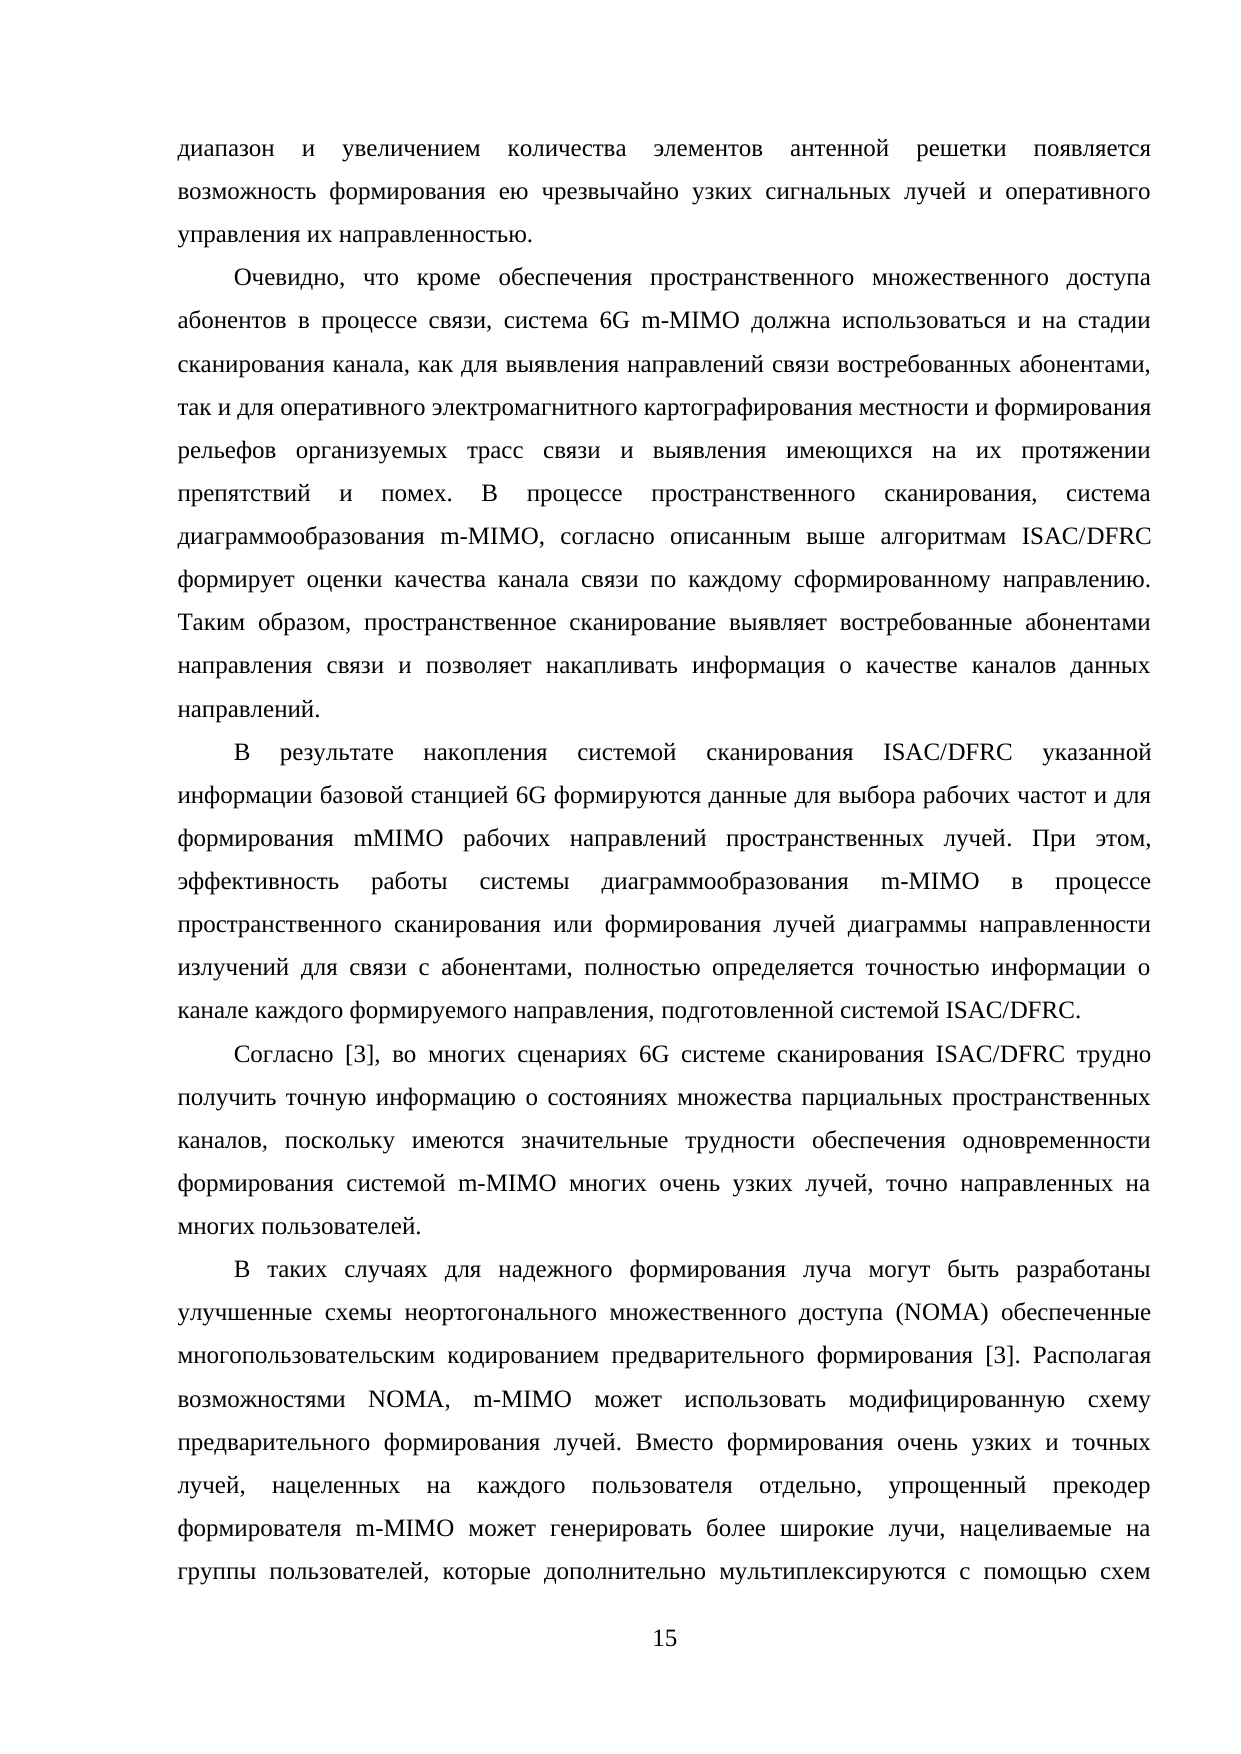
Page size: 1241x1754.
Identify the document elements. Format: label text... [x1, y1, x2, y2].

text Очевидно, что кроме обеспечения пространственного множественного доступа абонентов в процессе связи, система 6G m-MIMO должна использоваться и на стадии сканирования канала, как для выявления направлений связи востребованных абонентами, так и для оперативного электромагнитного картографирования местности и формирования рельефов организуемых трасс связи и выявления имеющихся на их протяжении препятствий и помех. В процессе пространственного сканирования, система диаграммообразования m-MIMO, согласно описанным выше алгоритмам ISAC/DFRC формирует оценки качества канала связи по каждому сформированному направлению. Таким образом, пространственное сканирование выявляет востребованные абонентами направления связи и позволяет накапливать информация о качестве каналов данных направлений. [177, 262, 1152, 722]
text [177, 1254, 1152, 1585]
text Согласно [3], во многих сценариях 6G системе сканирования ISAC/DFRC трудно получить точную информацию о состояниях множества парциальных пространственных каналов, поскольку имеются значительные трудности обеспечения одновременности формирования системой m-MIMO многих очень узких лучей, точно направленных на многих пользователей. [177, 1039, 1152, 1240]
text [177, 133, 1152, 248]
text В результате накопления системой сканирования ISAC/DFRC указанной информации базовой станцией 6G формируются данные для выбора рабочих частот и для формирования mMIMO рабочих направлений пространственных лучей. При этом, эффективность работы системы диаграммообразования m-MIMO в процессе пространственного сканирования или формирования лучей диаграммы направленности излучений для связи с абонентами, полностью определяется точностью информации о канале каждого формируемого направления, подготовленной системой ISAC/DFRC. [177, 737, 1152, 1024]
